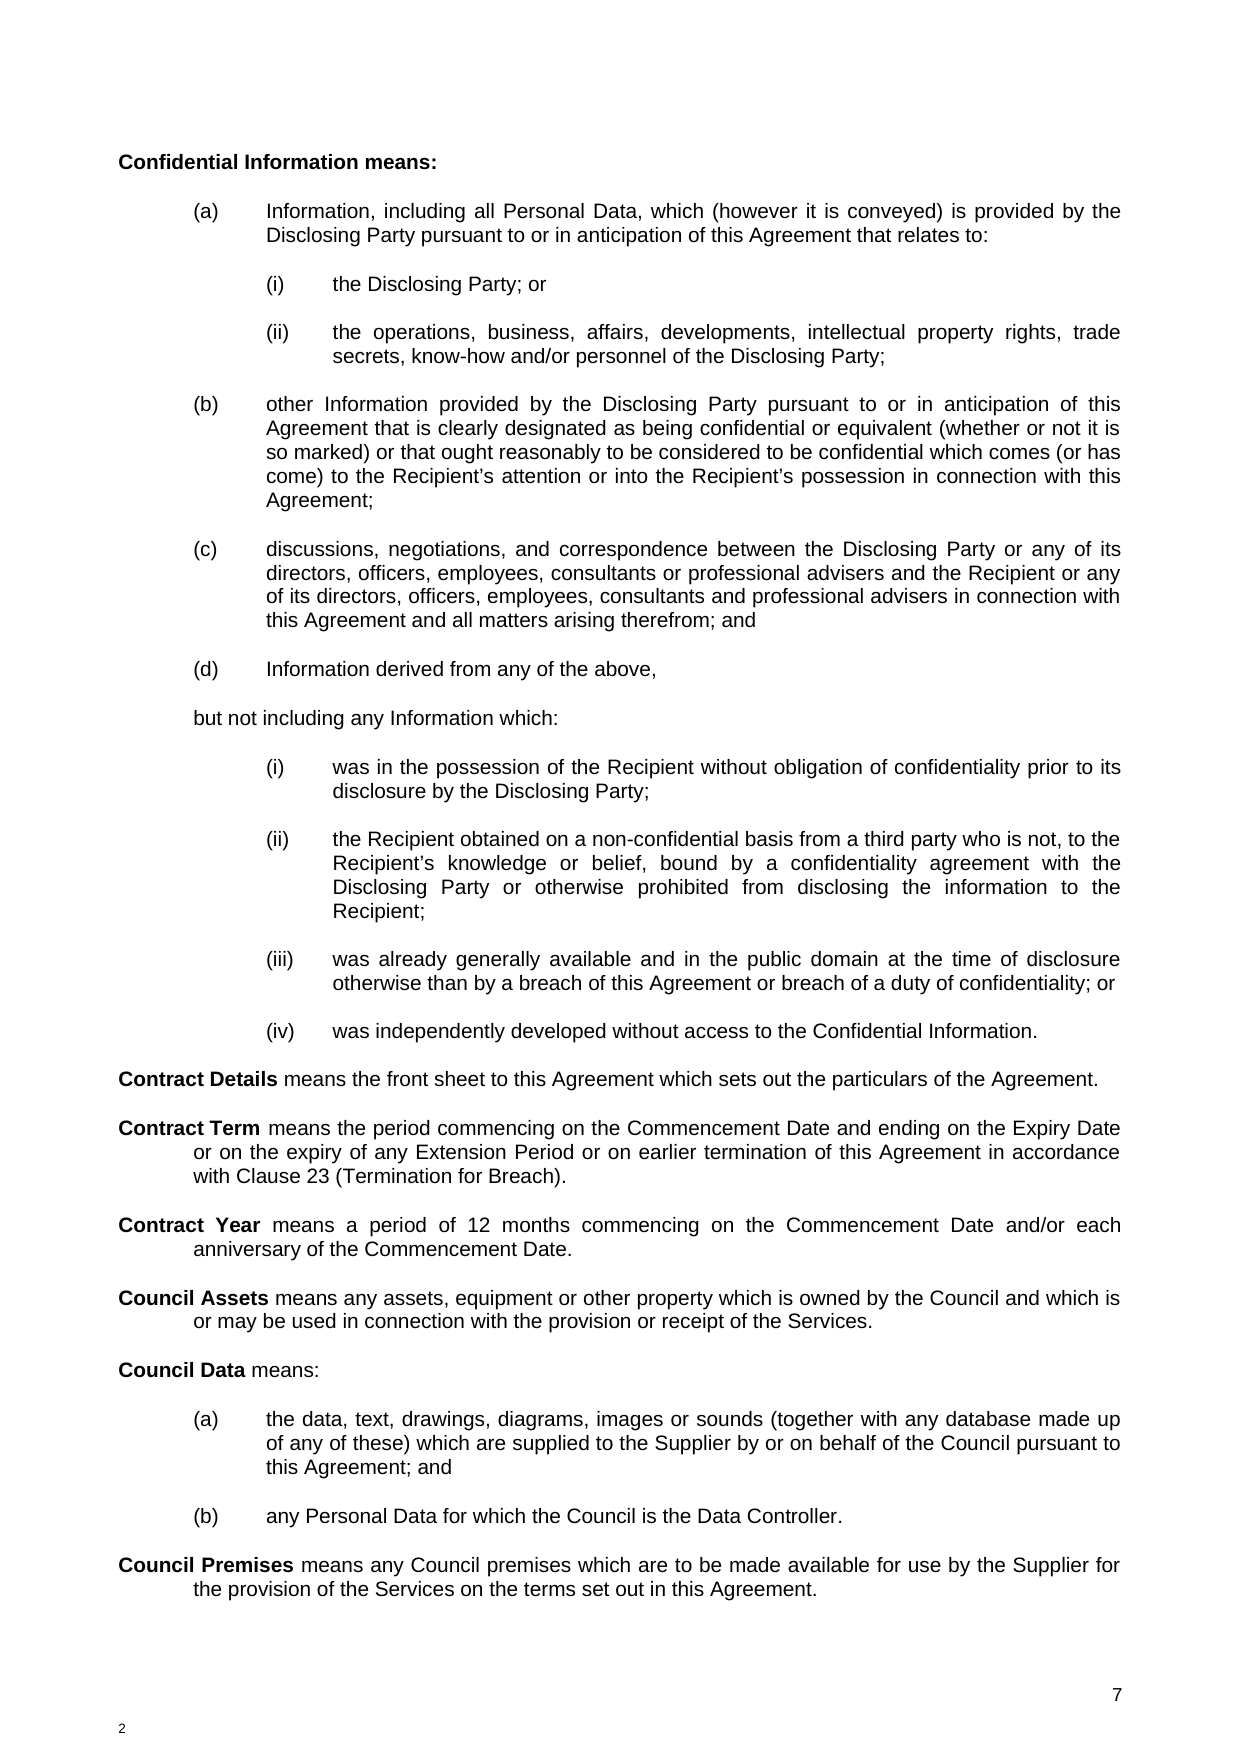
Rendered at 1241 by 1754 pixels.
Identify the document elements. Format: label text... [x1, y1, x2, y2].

list the Disclosing Party; or [266, 272, 1122, 296]
list Contract Term means the period commencing on the Commencement Date and ending on the Expiry Date or on the expiry of any Extension Period or on earlier termination of this Agreement in accordance with Clause 23 (Termination for Breach). [118, 1116, 1122, 1187]
list discussions, negotiations, and correspondence between the Disclosing Party or any of its directors, officers, employees, consultants or professional advisers and the Recipient or any of its directors, officers, employees, consultants and professional advisers in connection with this Agreement and all matters arising therefrom; and [193, 536, 1122, 632]
list was already generally available and in the public domain at the time of disclosure otherwise than by a breach of this Agreement or breach of a duty of confidentiality; or [266, 947, 1122, 995]
list any Personal Data for which the Council is the Data Controller. [193, 1504, 1122, 1528]
list Council Assets means any assets, equipment or other property which is owned by the Council and which is or may be used in connection with the provision or receipt of the Services. [118, 1285, 1122, 1333]
list Council Data means: [118, 1358, 1122, 1382]
list Contract Details means the front sheet to this Agreement which sets out the particulars of the Agreement. [118, 1067, 1122, 1091]
list the Recipient obtained on a non-confidential basis from a third party who is not, to the Recipient’s knowledge or belief, bound by a confidentiality agreement with the Disclosing Party or otherwise prohibited from disclosing the information to the Recipient; [266, 827, 1122, 923]
text but not including any Information which: [193, 706, 1122, 730]
list was in the possession of the Recipient without obligation of confidentiality prior to its disclosure by the Disclosing Party; [266, 755, 1122, 803]
list other Information provided by the Disclosing Party pursuant to or in anticipation of this Agreement that is clearly designated as being confidential or equivalent (whether or not it is so marked) or that ought reasonably to be considered to be confidential which comes (or has come) to the Recipient’s attention or into the Recipient’s possession in connection with this Agreement; [193, 392, 1122, 511]
list Information derived from any of the above, [193, 657, 1122, 681]
list Contract Year means a period of 12 months commencing on the Commencement Date and/or each anniversary of the Commencement Date. [118, 1212, 1122, 1260]
list Information, including all Personal Data, which (however it is conveyed) is provided by the Disclosing Party pursuant to or in anticipation of this Agreement that relates to: [193, 199, 1122, 247]
list the operations, business, affairs, developments, intellectual property rights, trade secrets, know-how and/or personnel of the Disclosing Party; [266, 320, 1122, 368]
list the data, text, drawings, diagrams, images or sounds (together with any database made up of any of these) which are supplied to the Supplier by or on behalf of the Council pursuant to this Agreement; and [193, 1407, 1122, 1479]
list Council Premises means any Council premises which are to be made available for use by the Supplier for the provision of the Services on the terms set out in this Agreement. [118, 1553, 1122, 1601]
list was independently developed without access to the Confidential Information. [266, 1019, 1122, 1043]
list Confidential Information means: [118, 150, 1122, 174]
